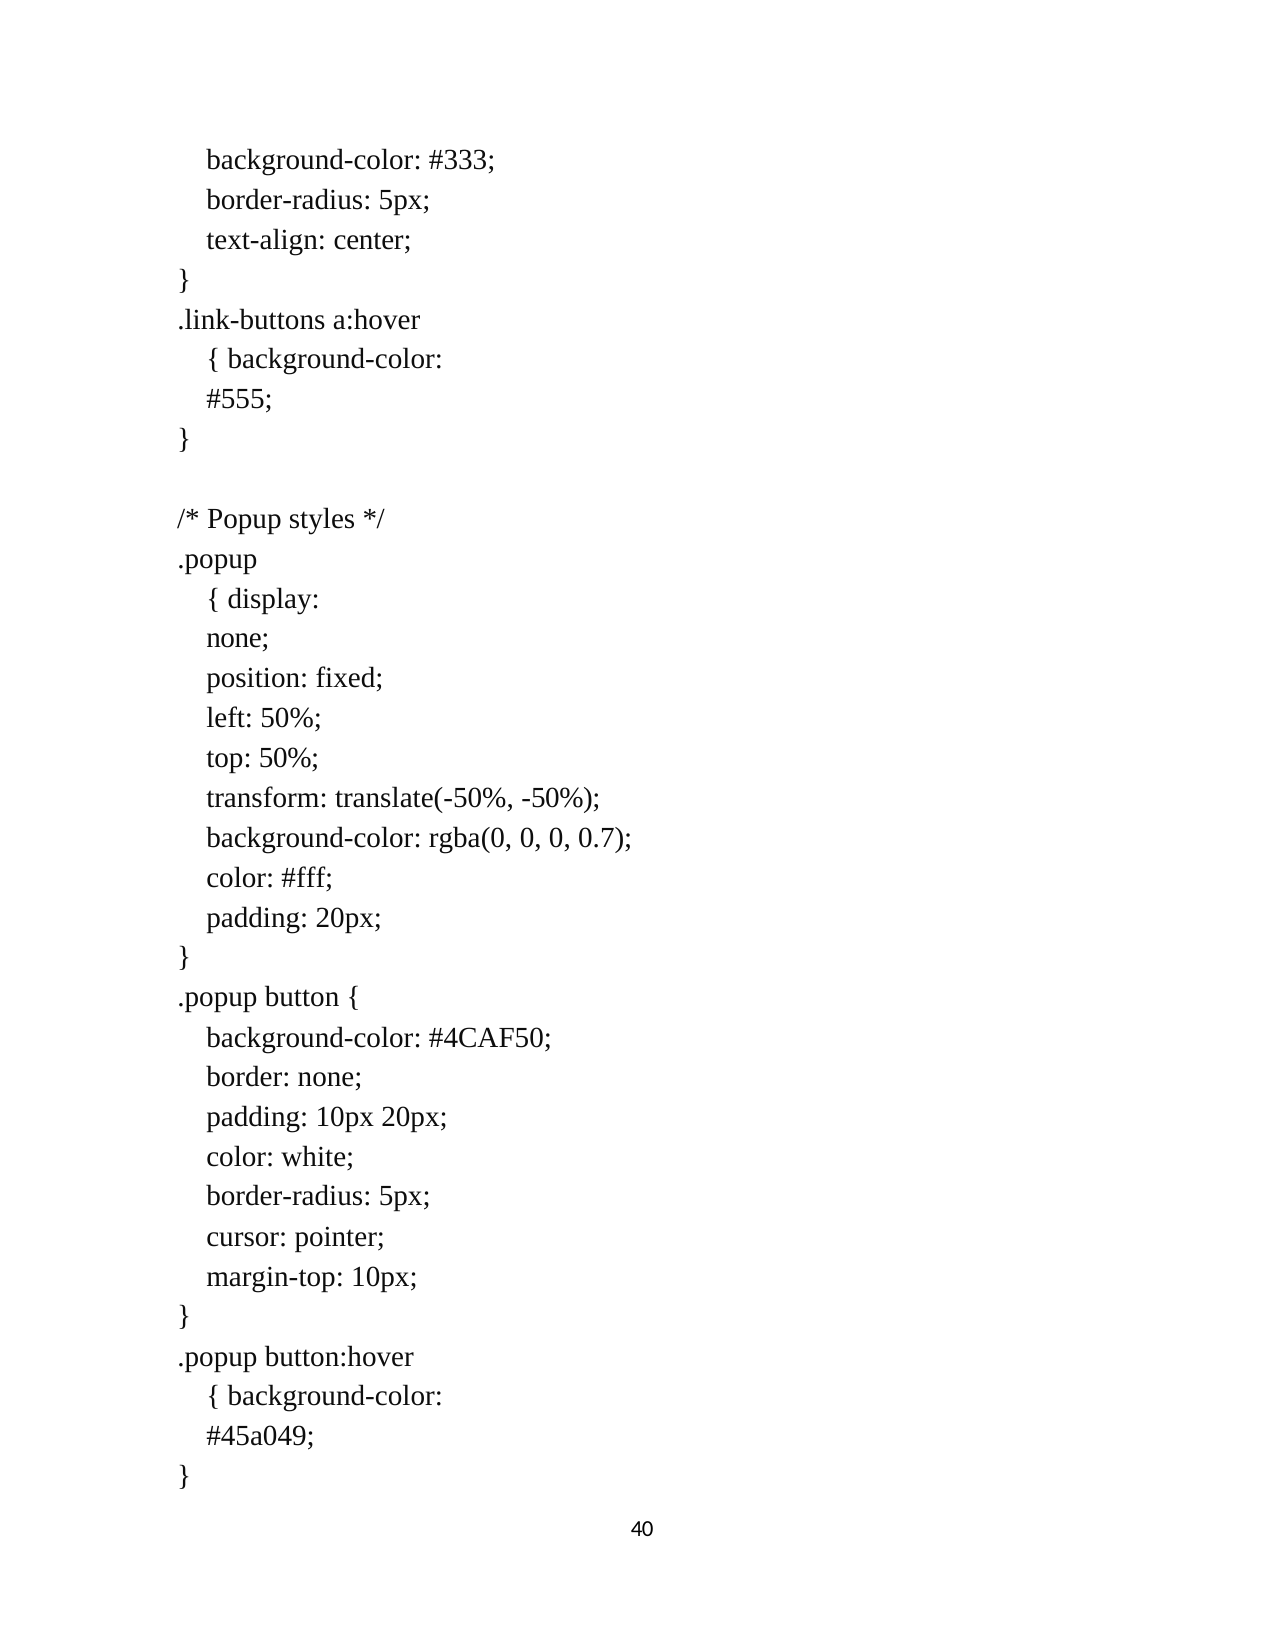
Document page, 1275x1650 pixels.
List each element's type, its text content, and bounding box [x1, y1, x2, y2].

text .popup { display: none; [177, 541, 371, 654]
text /* Popup styles */ [177, 501, 1235, 534]
text } [177, 940, 1235, 973]
text position: fixed; left: 50%; [206, 660, 418, 734]
text } [177, 421, 1235, 454]
text .link-buttons a:hover { background-color: #555; [177, 302, 496, 415]
text .popup button:hover { background-color: #45a049; [177, 1339, 538, 1451]
text top: 50%; [206, 740, 1235, 774]
text padding: 20px; [206, 900, 445, 933]
text background-color: #4CAF50; border: none; [206, 1020, 556, 1093]
text transform: translate(-50%, -50%); [206, 780, 1235, 814]
text } [177, 262, 1235, 295]
text .popup button { [177, 979, 1235, 1013]
text border-radius: 5px; cursor: pointer; margin-top: 10px; [206, 1178, 431, 1292]
text } [177, 1299, 1235, 1332]
text text-align: center; [206, 222, 1235, 255]
text background-color: #333; border-radius: 5px; [206, 142, 496, 216]
text } [177, 1458, 1235, 1491]
text background-color: rgba(0, 0, 0, 0.7); color: #fff; [206, 820, 692, 893]
text padding: 10px 20px; color: white; [206, 1099, 448, 1172]
